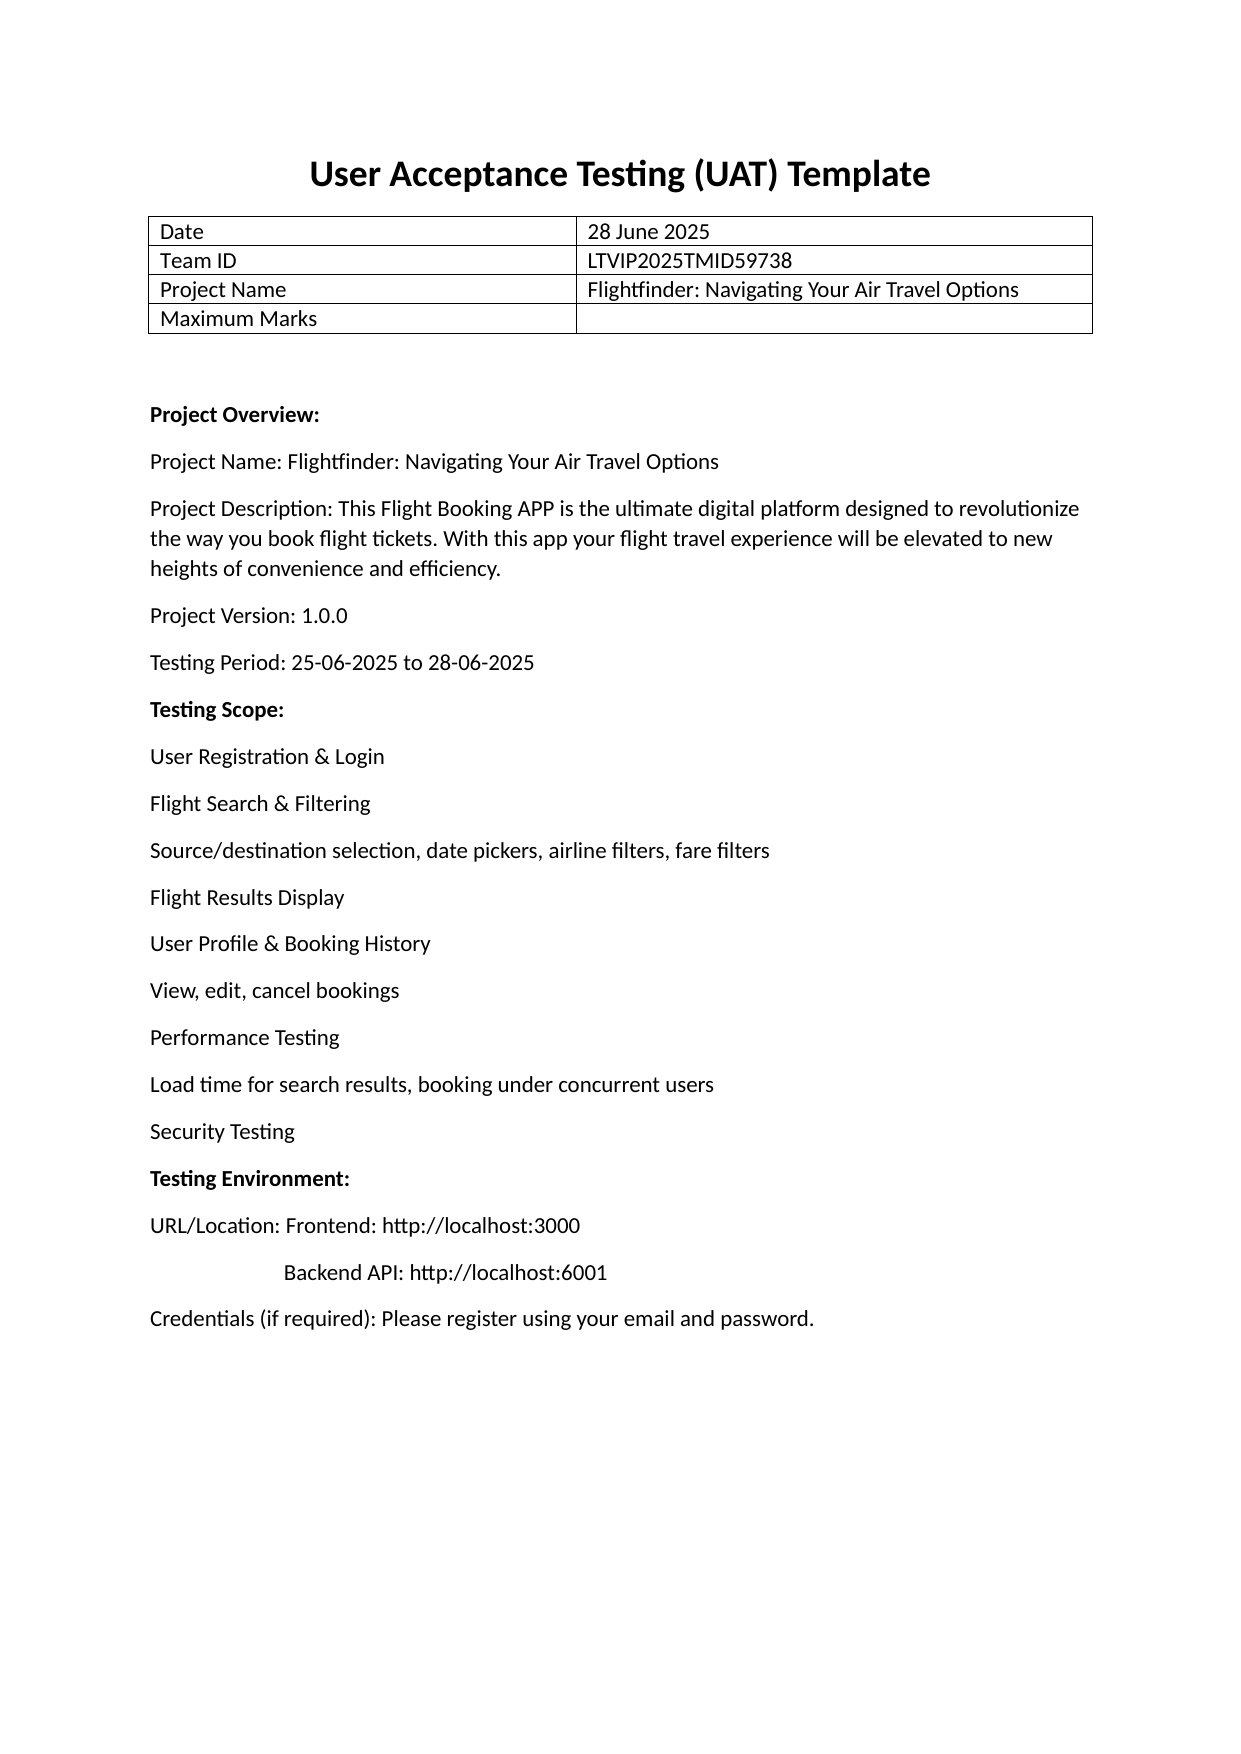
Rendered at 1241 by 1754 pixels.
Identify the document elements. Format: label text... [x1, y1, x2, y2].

text Flight Search & Filtering [150, 789, 1090, 817]
text Project Name: Flightfinder: Navigating Your Air Travel Options [150, 447, 1090, 475]
text Load time for search results, booking under concurrent users [150, 1070, 1090, 1098]
text User Acceptance Testing (UAT) Template [150, 150, 1090, 196]
table_header 28 June 2025 [577, 217, 1092, 245]
text Backend API: http://localhost:6001 [150, 1258, 1090, 1286]
table_cell [577, 304, 1092, 333]
text Testing Scope: [150, 695, 1090, 723]
table_cell Maximum Marks [149, 304, 576, 333]
text URL/Location: Frontend: http://localhost:3000 [150, 1211, 1090, 1239]
text Testing Period: 25-06-2025 to 28-06-2025 [150, 648, 1090, 676]
text User Registration & Login [150, 742, 1090, 770]
table_header Date [149, 217, 576, 245]
text Performance Testing [150, 1023, 1090, 1051]
table_cell Project Name [149, 275, 576, 303]
text Project Version: 1.0.0 [150, 601, 1090, 629]
text View, edit, cancel bookings [150, 976, 1090, 1004]
text Flight Results Display [150, 883, 1090, 911]
text User Profile & Booking History [150, 929, 1090, 957]
text Security Testing [150, 1117, 1090, 1145]
text Source/destination selection, date pickers, airline filters, fare filters [150, 836, 1090, 864]
text Project Description: This Flight Booking APP is the ultimate digital platform designed to revolutionize the way you book flight tickets. With this app your flight travel experience will be elevated to new heights of convenience and efficiency. [150, 494, 1090, 582]
text Project Overview: [150, 400, 1090, 428]
text Testing Environment: [150, 1164, 1090, 1192]
table_cell LTVIP2025TMID59738 [577, 246, 1092, 274]
table_cell Flightfinder: Navigating Your Air Travel Options [577, 275, 1092, 303]
text Credentials (if required): Please register using your email and password. [150, 1304, 1090, 1332]
table_cell Team ID [149, 246, 576, 274]
